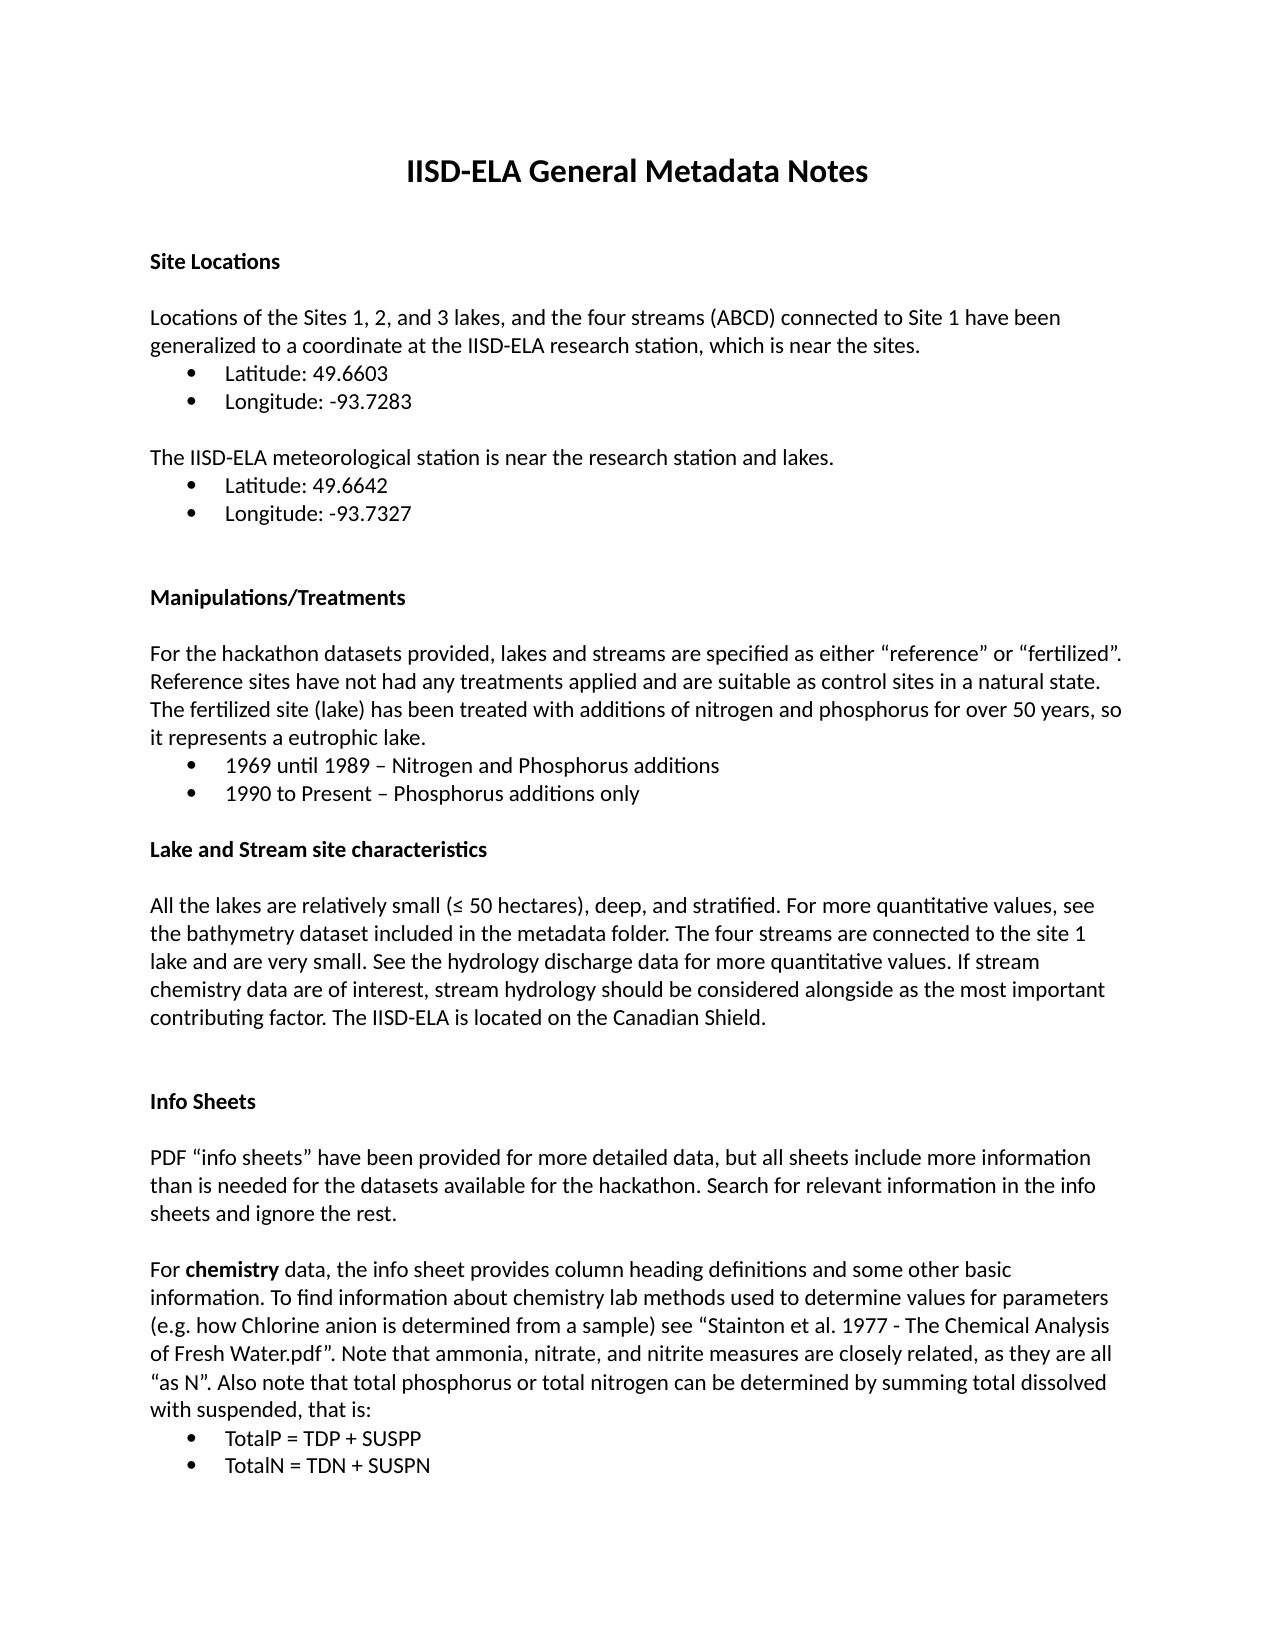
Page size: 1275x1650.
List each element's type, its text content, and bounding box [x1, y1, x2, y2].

text Info Sheets [150, 1087, 1125, 1115]
text For the hackathon datasets provided, lakes and streams are specified as either “reference” or “fertilized”. Reference sites have not had any treatments applied and are suitable as control sites in a natural state. The fertilized site (lake) has been treated with additions of nitrogen and phosphorus for over 50 years, so it represents a eutrophic lake. [150, 639, 1125, 751]
list Longitude: -93.7283 [187, 387, 1125, 415]
text Lake and Stream site characteristics [150, 835, 1125, 863]
text Locations of the Sites 1, 2, and 3 lakes, and the four streams (ABCD) connected to Site 1 have been generalized to a coordinate at the IISD-ELA research station, which is near the sites. [150, 303, 1125, 359]
text Manipulations/Treatments [150, 583, 1125, 611]
list Longitude: -93.7327 [187, 499, 1125, 527]
text The IISD-ELA meteorological station is near the research station and lakes. [150, 443, 1125, 471]
list Latitude: 49.6642 [187, 471, 1125, 499]
list TotalP = TDP + SUSPP [187, 1424, 1125, 1452]
list TotalN = TDN + SUSPN [187, 1452, 1125, 1480]
list 1969 until 1989 – Nitrogen and Phosphorus additions [187, 751, 1125, 779]
text For chemistry data, the info sheet provides column heading definitions and some other basic information. To find information about chemistry lab methods used to determine values for parameters (e.g. how Chlorine anion is determined from a sample) see “Stainton et al. 1977 - The Chemical Analysis of Fresh Water.pdf”. Note that ammonia, nitrate, and nitrite measures are closely related, as they are all “as N”. Also note that total phosphorus or total nitrogen can be determined by summing total dissolved with suspended, that is: [150, 1256, 1125, 1424]
text PDF “info sheets” have been provided for more detailed data, but all sheets include more information than is needed for the datasets available for the hackathon. Search for relevant information in the info sheets and ignore the rest. [150, 1143, 1125, 1227]
list Latitude: 49.6603 [187, 359, 1125, 387]
text All the lakes are relatively small (≤ 50 hectares), deep, and stratified. For more quantitative values, see the bathymetry dataset included in the metadata folder. The four streams are connected to the site 1 lake and are very small. See the hydrology discharge data for more quantitative values. If stream chemistry data are of interest, stream hydrology should be considered alongside as the most important contributing factor. The IISD-ELA is located on the Canadian Shield. [150, 891, 1125, 1031]
text Site Locations [150, 247, 1125, 275]
list 1990 to Present – Phosphorus additions only [187, 779, 1125, 807]
text IISD-ELA General Metadata Notes [150, 150, 1125, 191]
